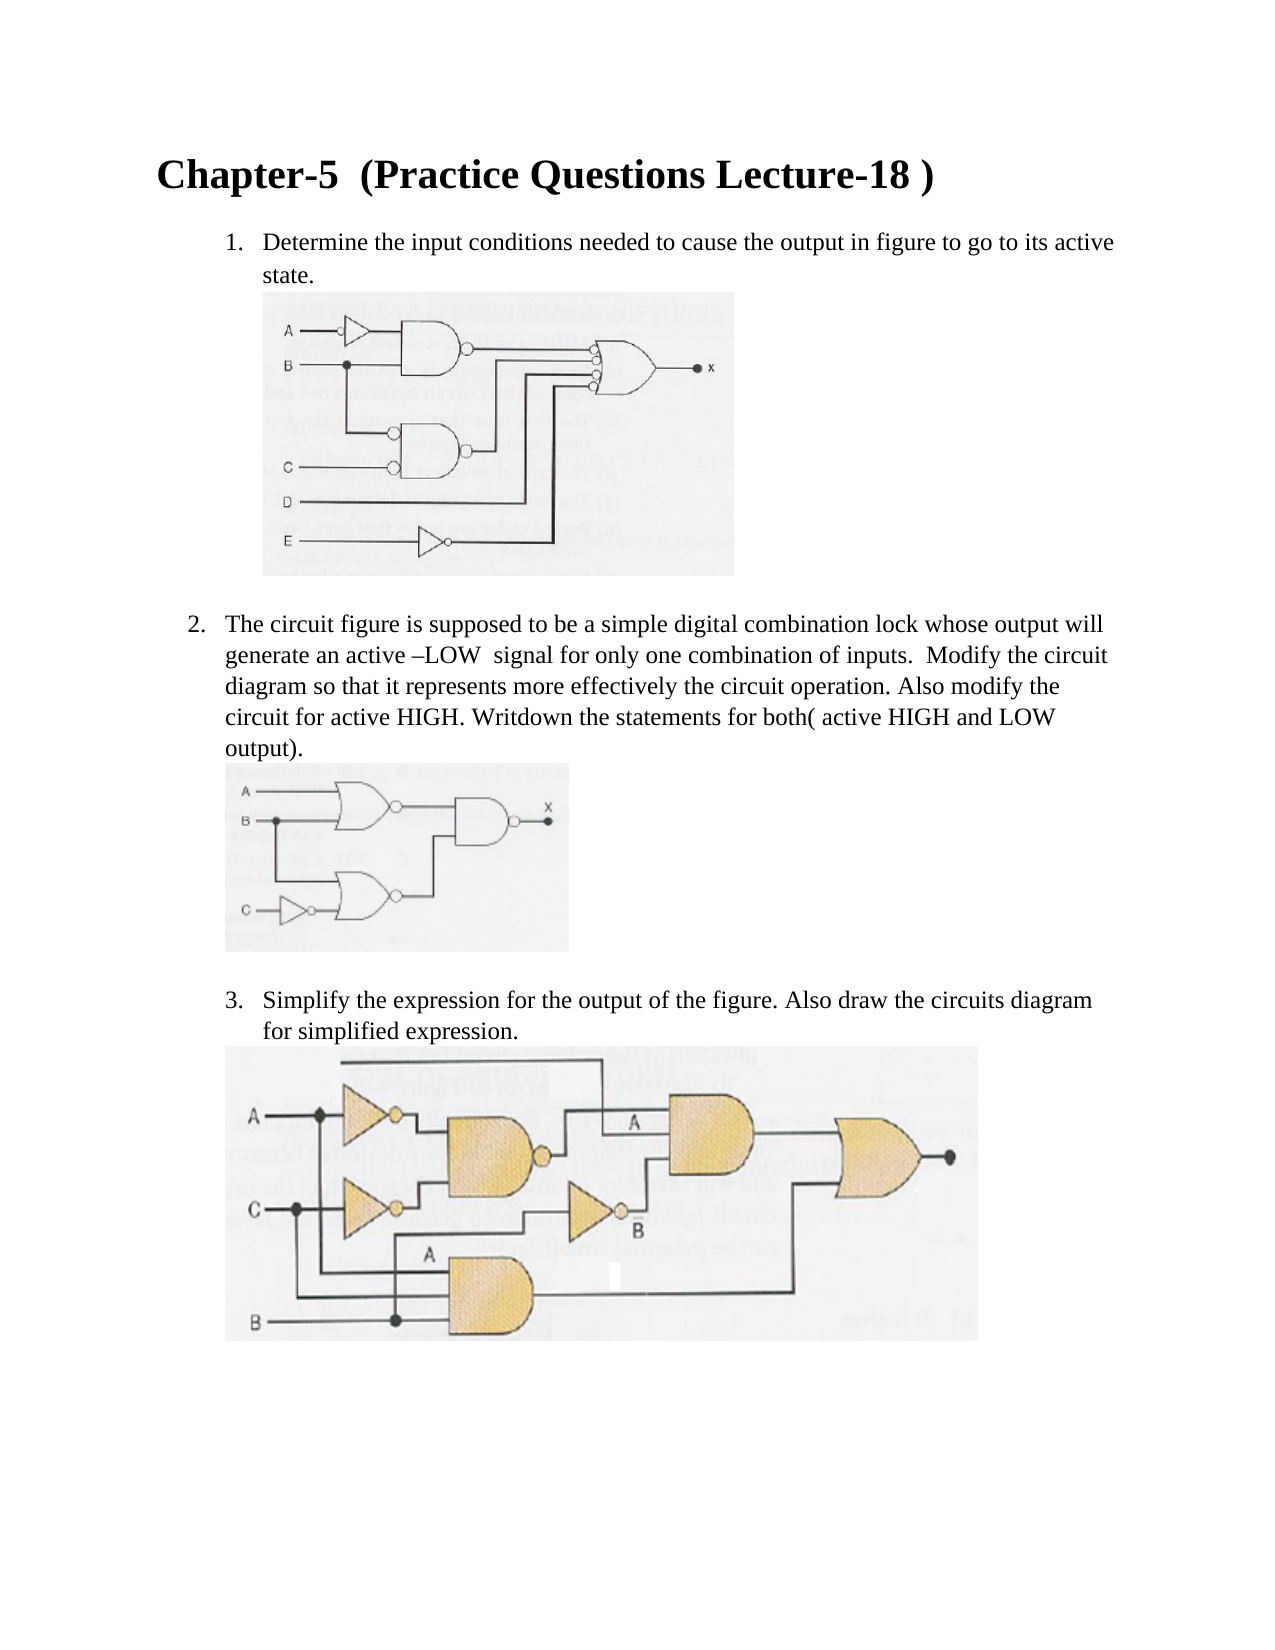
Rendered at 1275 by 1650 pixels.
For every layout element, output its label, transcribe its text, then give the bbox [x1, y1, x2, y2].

list Simplify the expression for the output of the figure. Also draw the circuits diagram for simplified expression. [225, 985, 1125, 1044]
list Determine the input conditions needed to cause the output in figure to go to its active state. [225, 227, 1125, 288]
picture [225, 763, 569, 952]
text Chapter-5 (Practice Questions Lecture-18 ) [150, 150, 1125, 198]
picture [262, 292, 735, 576]
list The circuit figure is supposed to be a simple digital combination lock whose output will generate an active –LOW signal for only one combination of inputs. Modify the circuit diagram so that it represents more effectively the circuit operation. Also modify the circuit for active HIGH. Writdown the statements for both( active HIGH and LOW output). [187, 609, 1125, 762]
picture [225, 1046, 979, 1341]
